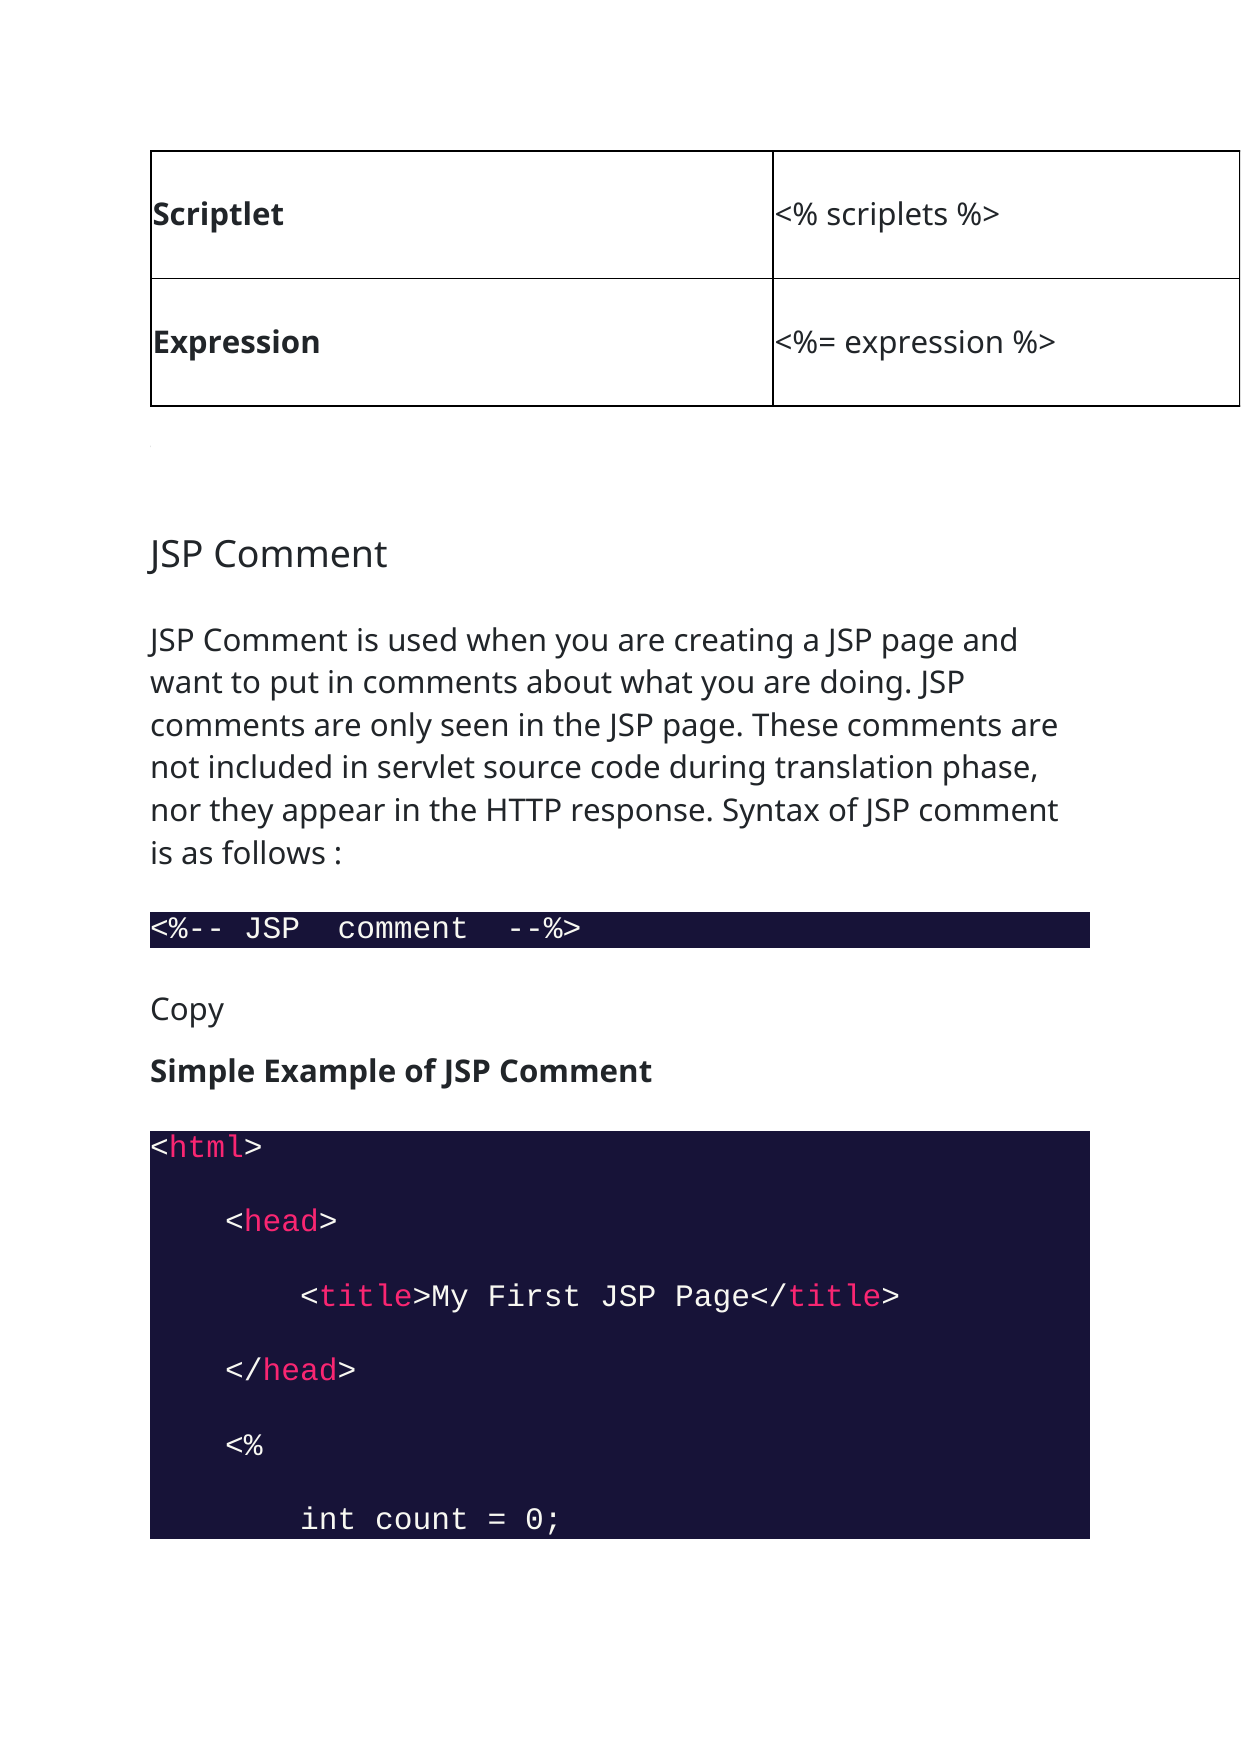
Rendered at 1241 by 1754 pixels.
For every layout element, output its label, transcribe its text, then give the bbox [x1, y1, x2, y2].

table_cell Scriptlet [152, 152, 772, 277]
text <%-- JSP comment --%> [150, 912, 1090, 948]
table_cell <%= expression %> [774, 279, 1239, 405]
table_cell Expression [152, 279, 772, 405]
text <head> [150, 1206, 1090, 1241]
text <html> [150, 1131, 1090, 1167]
text </head> [150, 1354, 1090, 1390]
table_cell <% scriplets %> [774, 152, 1239, 277]
text <% [150, 1429, 1090, 1464]
text JSP Comment is used when you are creating a JSP page and want to put in comments about what you are doing. JSP comments are only seen in the JSP page. These comments are not included in servlet source code during translation phase, nor they appear in the HTTP response. Syntax of JSP comment is as follows : [150, 618, 1090, 873]
text int count = 0; [150, 1503, 1090, 1539]
text Simple Example of JSP Comment [150, 1049, 1090, 1092]
subtitle JSP Comment [150, 528, 1090, 579]
text Copy [150, 987, 1090, 1029]
text <title>My First JSP Page</title> [150, 1280, 1090, 1316]
